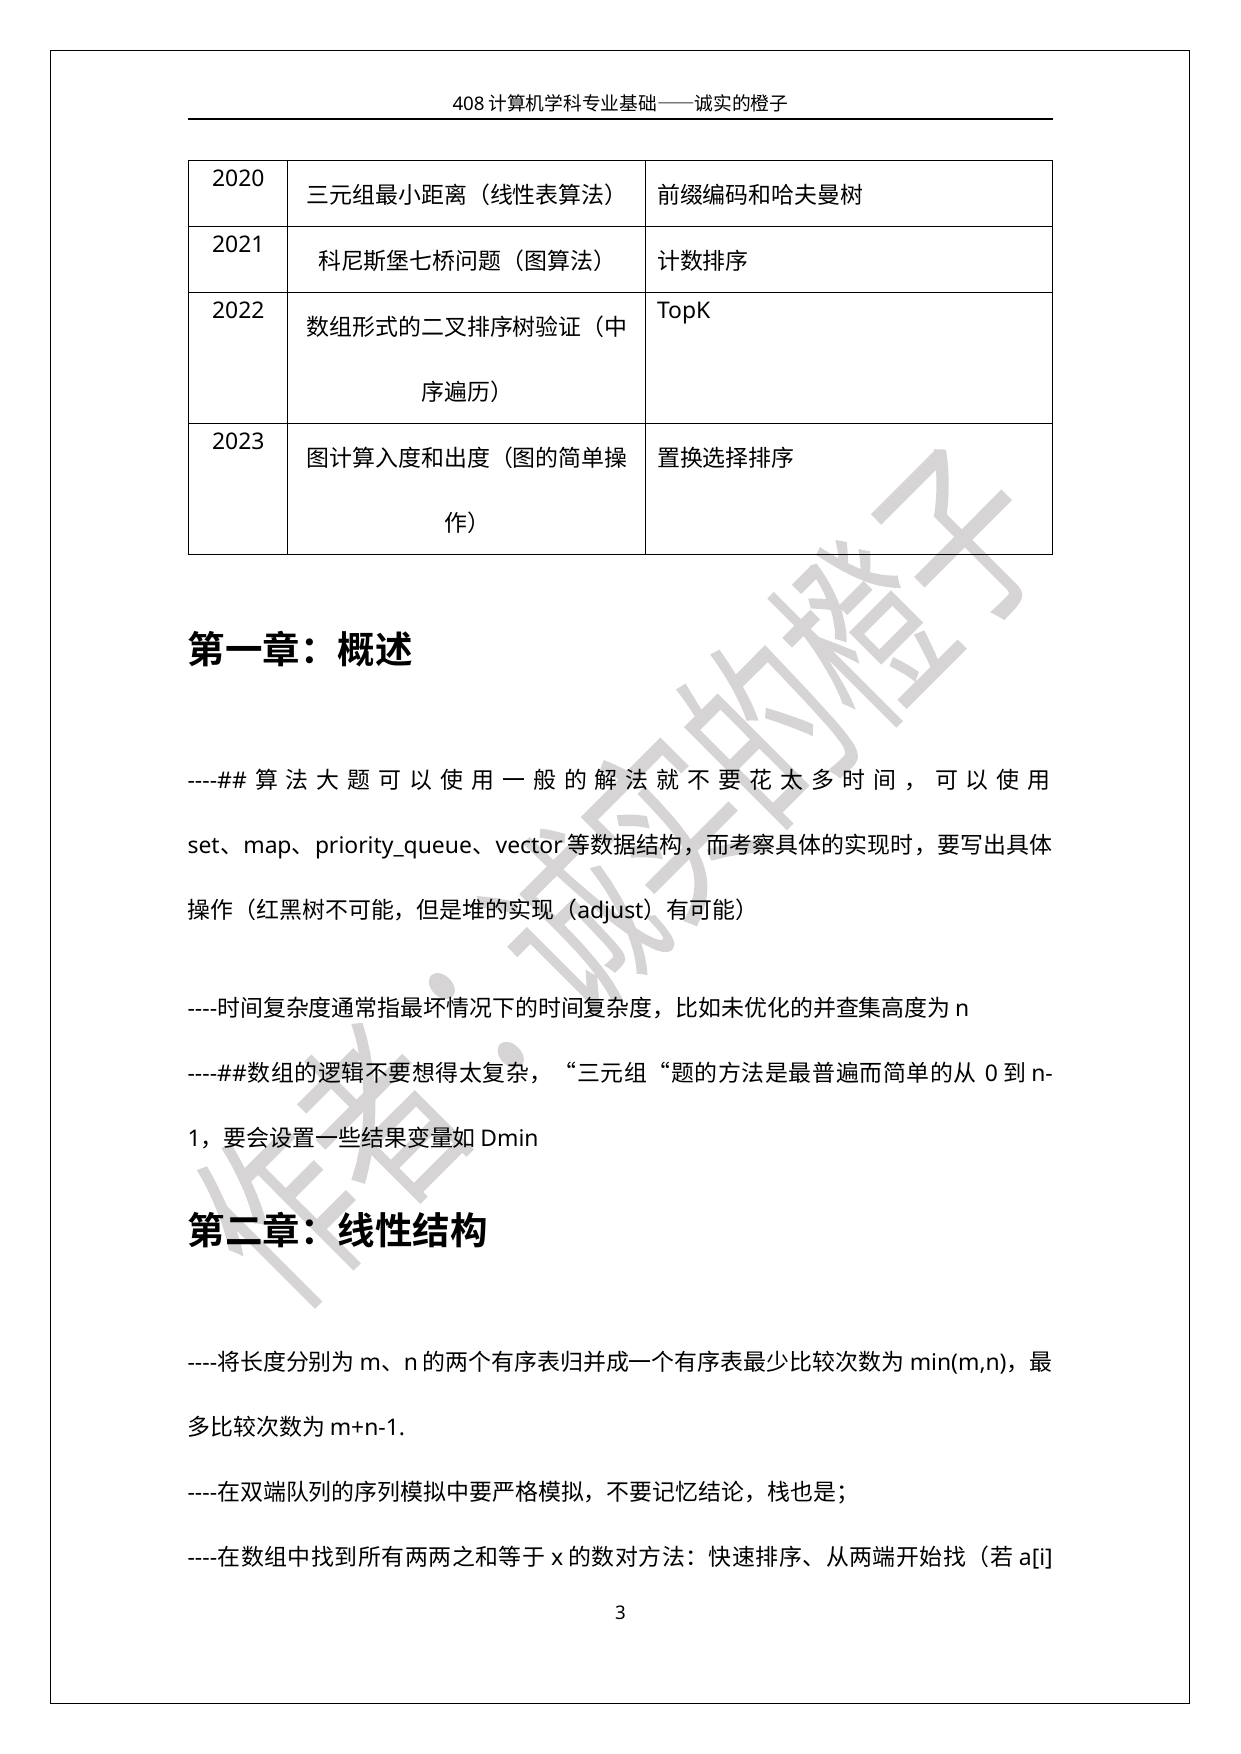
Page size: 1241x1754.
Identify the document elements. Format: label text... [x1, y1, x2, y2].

table_cell 2023 [189, 424, 287, 554]
table_cell 三元组最小距离（线性表算法） [288, 161, 645, 226]
table_cell 图计算入度和出度（图的简单操作） [288, 424, 645, 554]
subtitle 第一章：概述 [187, 614, 1053, 679]
table_cell 2020 [189, 161, 287, 226]
table_cell 2022 [189, 293, 287, 423]
table_cell 计数排序 [646, 227, 1052, 292]
text ----在双端队列的序列模拟中要严格模拟，不要记忆结论，栈也是； [187, 1457, 1053, 1522]
table_cell TopK [646, 293, 1052, 423]
text ----##数组的逻辑不要想得太复杂，“三元组“题的方法是最普遍而简单的从0到n-1，要会设置一些结果变量如Dmin [187, 1039, 1053, 1169]
text ----将长度分别为m、n的两个有序表归并成一个有序表最少比较次数为min(m,n)，最多比较次数为m+n-1. [187, 1327, 1053, 1457]
text ----时间复杂度通常指最坏情况下的时间复杂度，比如未优化的并查集高度为n [187, 974, 1053, 1039]
table_cell 数组形式的二叉排序树验证（中序遍历） [288, 293, 645, 423]
text ----##算法大题可以使用一般的解法就不要花太多时间，可以使用set、map、priority_queue、vector等数据结构，而考察具体的实现时，要写出具体操作（红黑树不可能，但是堆的实现（adjust）有可能） [187, 746, 1053, 941]
table_cell 前缀编码和哈夫曼树 [646, 161, 1052, 226]
table_cell 置换选择排序 [646, 424, 1052, 554]
table_cell 科尼斯堡七桥问题（图算法） [288, 227, 645, 292]
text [187, 1522, 1053, 1587]
table_cell 2021 [189, 227, 287, 292]
subtitle 第二章：线性结构 [187, 1196, 1053, 1261]
